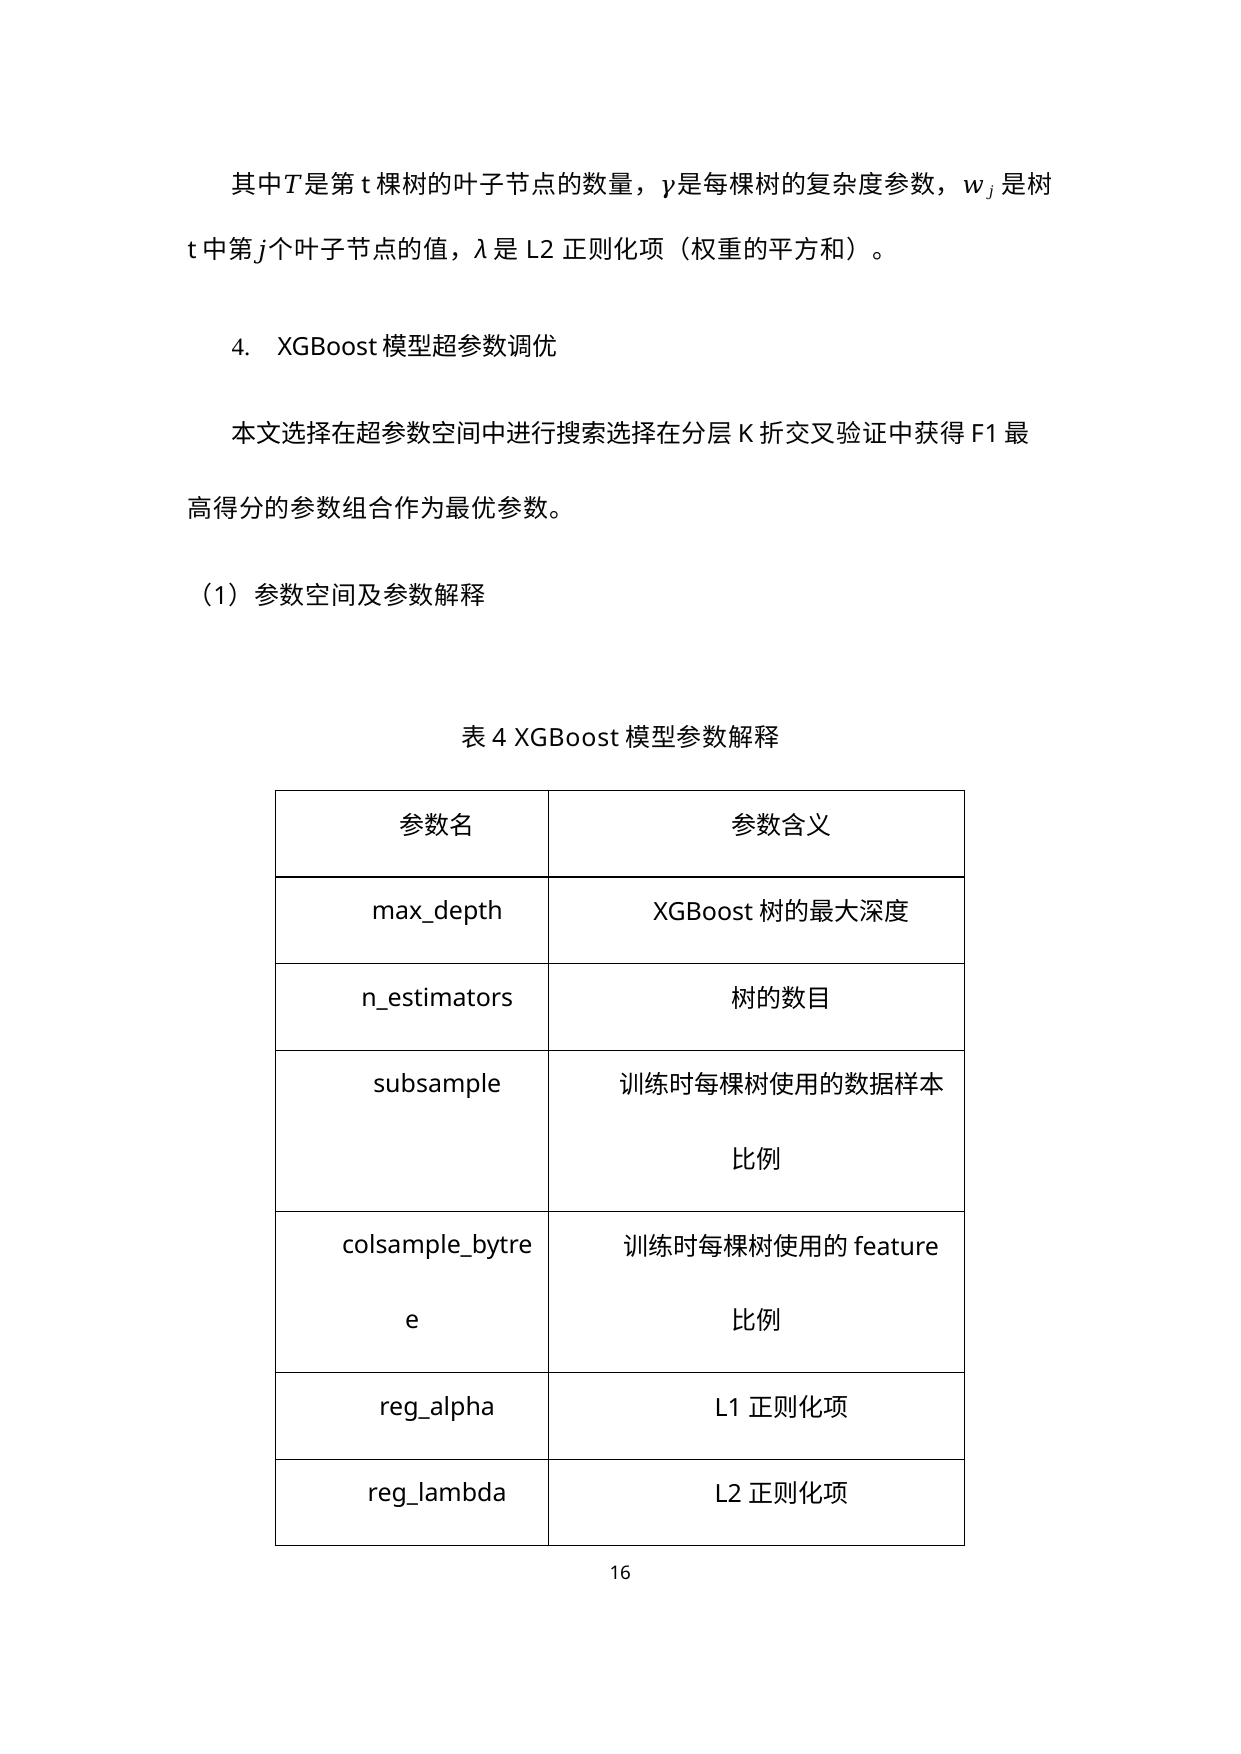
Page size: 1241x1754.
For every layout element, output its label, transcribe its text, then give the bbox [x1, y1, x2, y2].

table_header 参数名 [276, 791, 548, 876]
table_header 参数含义 [549, 791, 964, 876]
text 表4 XGBoost模型参数解释 [187, 703, 1053, 768]
table_cell 训练时每棵树使用的数据样本比例 [549, 1051, 964, 1211]
table_cell reg_lambda [276, 1460, 548, 1545]
table_cell n_estimators [276, 964, 548, 1049]
table_cell colsample_bytree [276, 1212, 548, 1372]
table_cell L2 正则化项 [549, 1460, 964, 1545]
table_cell 树的数目 [549, 964, 964, 1049]
table_cell XGBoost 树的最大深度 [549, 878, 964, 963]
list XGBoost模型超参数调优 [231, 312, 1053, 377]
table_cell max_depth [276, 878, 548, 963]
table_cell subsample [276, 1051, 548, 1211]
text （1）参数空间及参数解释 [187, 561, 1053, 626]
table_cell 训练时每棵树使用的feature比例 [549, 1212, 964, 1372]
table_cell reg_alpha [276, 1373, 548, 1458]
table_cell L1 正则化项 [549, 1373, 964, 1458]
text 其中𝑇是第t棵树的叶子节点的数量，𝛾是每棵树的复杂度参数，𝑤𝑗 是树t中第𝑗个叶子节点的值，λ是 L2 正则化项（权重的平方和）。 [187, 150, 1053, 280]
text 本文选择在超参数空间中进行搜索选择在分层K折交叉验证中获得F1最高得分的参数组合作为最优参数。 [187, 399, 1053, 539]
